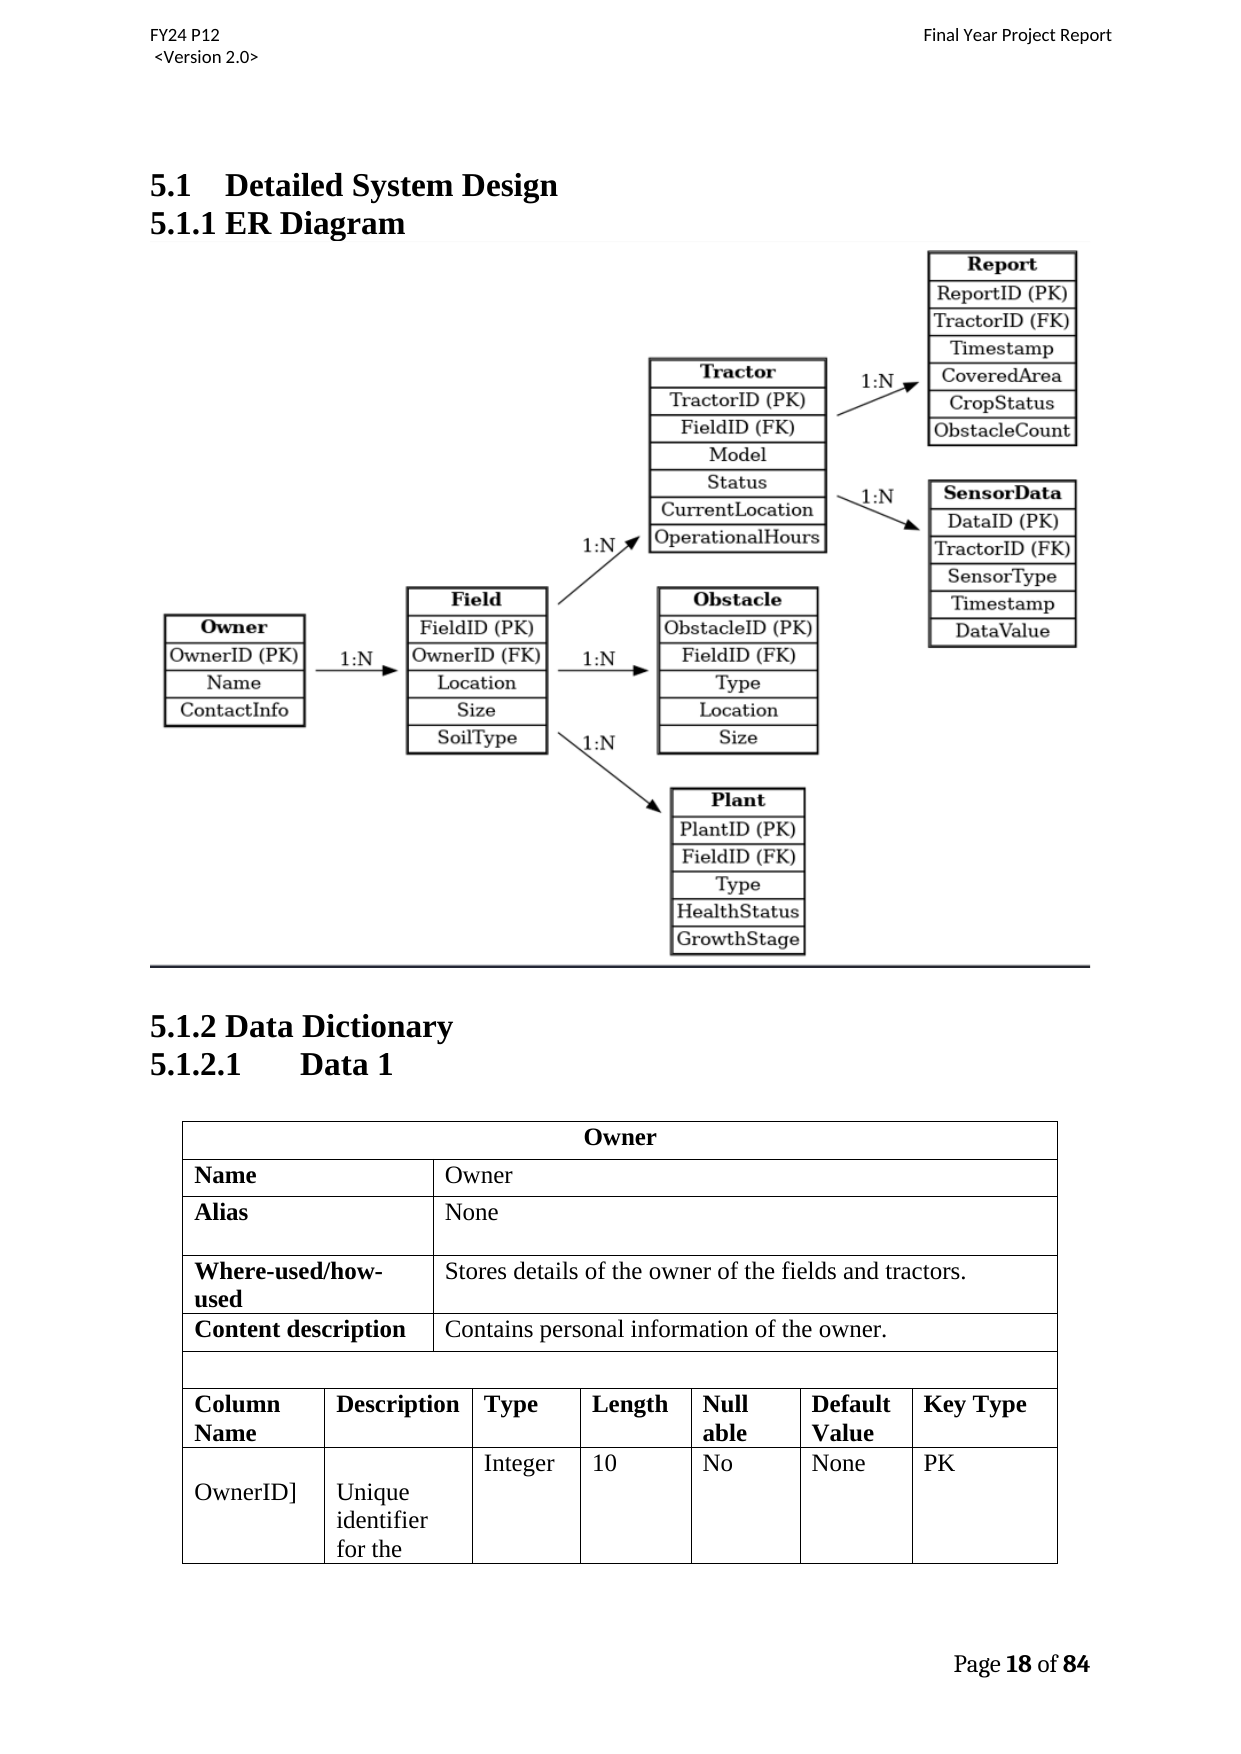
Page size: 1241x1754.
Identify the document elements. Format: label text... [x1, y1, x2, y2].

table_cell Where-used/how-used [183, 1256, 433, 1313]
table_cell Key Type [913, 1389, 1057, 1447]
table_cell Content description [183, 1314, 433, 1351]
table_cell PK [913, 1448, 1057, 1563]
table_cell Length [581, 1389, 691, 1447]
table_cell Alias [183, 1197, 433, 1255]
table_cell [325, 1448, 472, 1563]
table_cell Contains personal information of the owner. [434, 1314, 1057, 1351]
table_cell None [434, 1197, 1057, 1255]
table_cell Default Value [801, 1389, 912, 1447]
table_cell Column Name [183, 1389, 324, 1447]
table_cell Type [473, 1389, 580, 1447]
table_cell 10 [581, 1448, 691, 1563]
text 5.1 Detailed System Design [150, 165, 1090, 203]
table_cell OwnerID] [183, 1448, 324, 1563]
text 5.1.1 ER Diagram [150, 203, 1090, 241]
table_cell Integer [473, 1448, 580, 1563]
text 5.1.2.1 Data 1 [150, 1044, 1090, 1083]
table_cell No [692, 1448, 800, 1563]
table_cell Description [325, 1389, 472, 1447]
table_cell [183, 1352, 1057, 1388]
table_cell None [801, 1448, 912, 1563]
picture [150, 241, 1091, 968]
table_cell Stores details of the owner of the fields and tractors. [434, 1256, 1057, 1313]
table_cell Name [183, 1160, 433, 1196]
text 5.1.2 Data Dictionary [150, 1006, 1090, 1044]
table_header Owner [183, 1122, 1057, 1159]
table_cell Null able [692, 1389, 800, 1447]
table_cell Owner [434, 1160, 1057, 1196]
